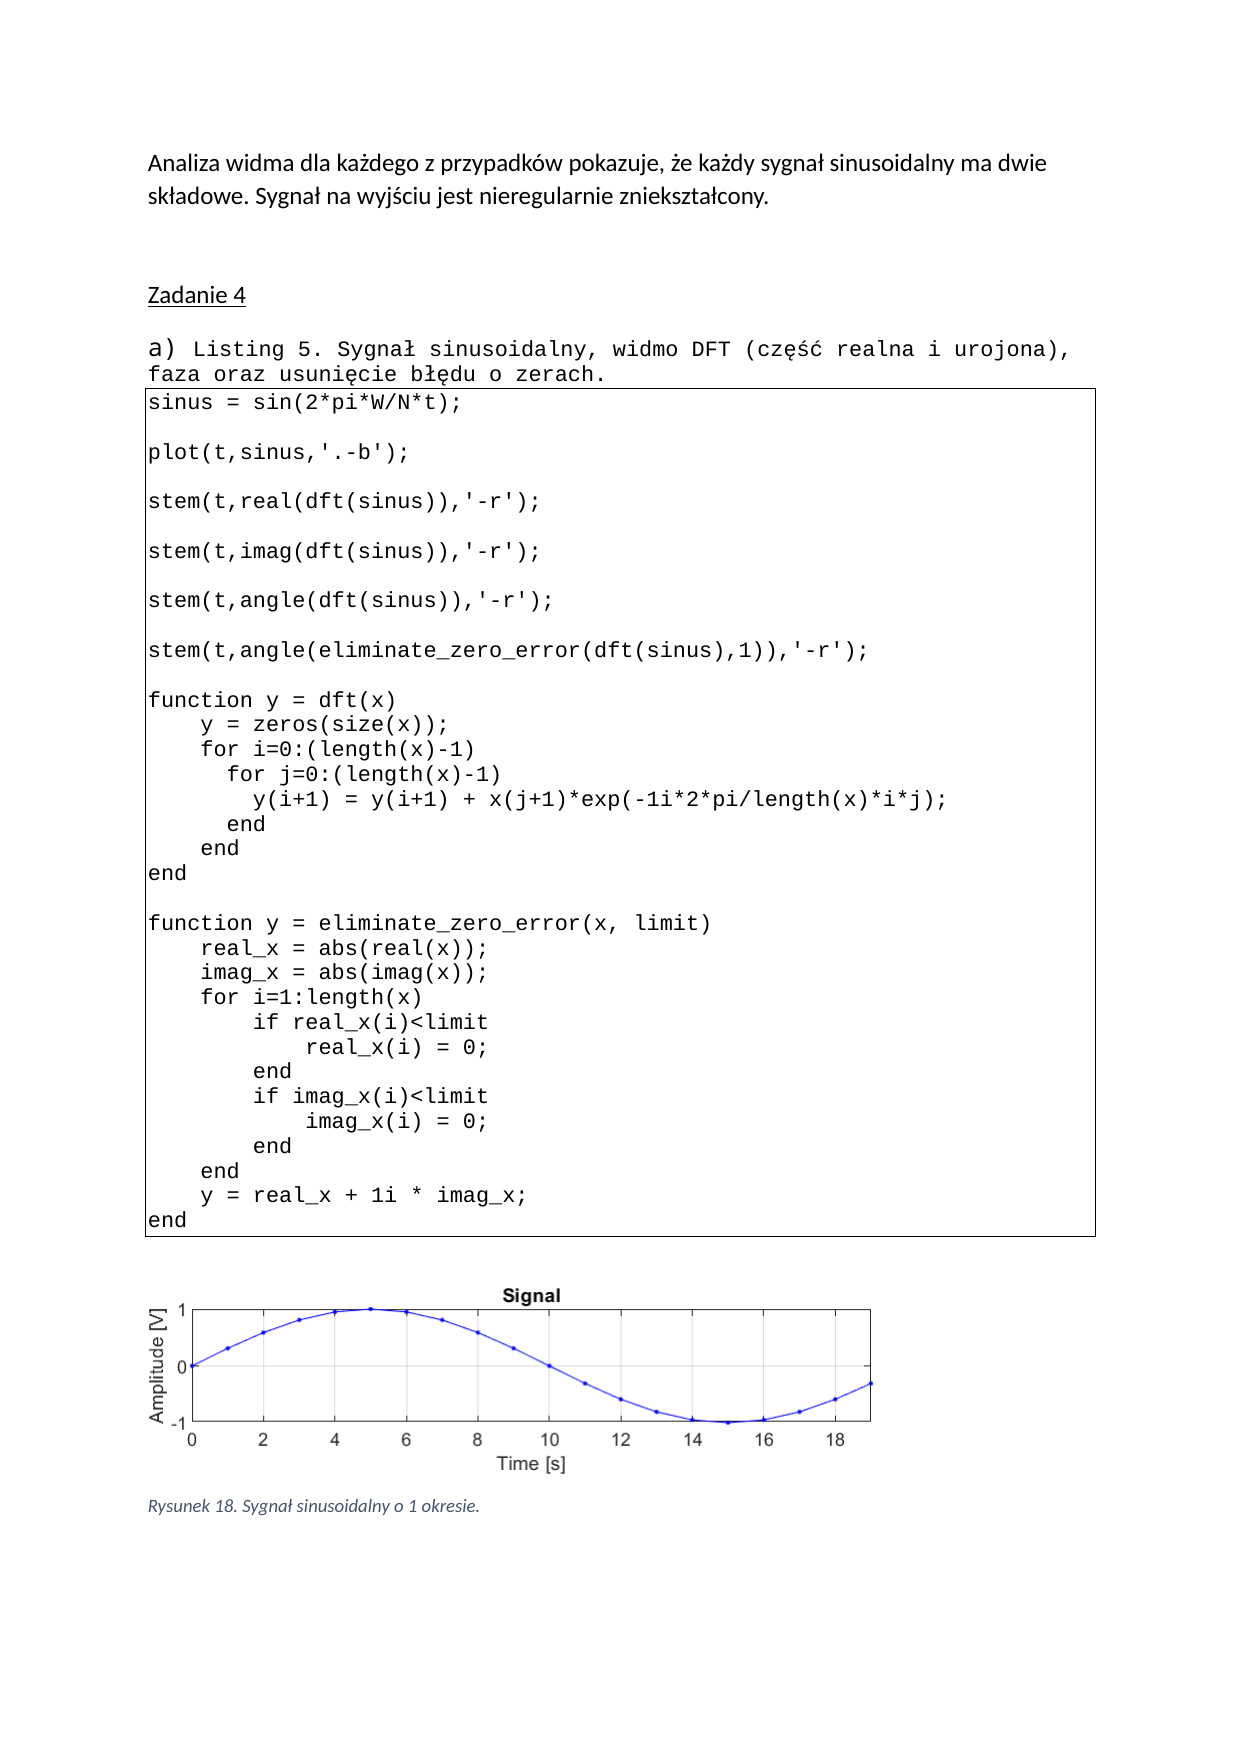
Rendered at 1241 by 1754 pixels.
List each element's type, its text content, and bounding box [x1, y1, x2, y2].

text function y = eliminate_zero_error(x, limit) [148, 912, 1093, 937]
text imag_x = abs(imag(x)); [148, 961, 1093, 986]
text end [148, 813, 1093, 837]
picture [147, 1286, 876, 1476]
text Zadanie 4 [148, 280, 1093, 310]
text y = zeros(size(x)); [148, 713, 1093, 738]
text real_x(i) = 0; [148, 1036, 1093, 1061]
text stem(t,imag(dft(sinus)),'-r'); [148, 540, 1093, 565]
text Analiza widma dla każdego z przypadków pokazuje, że każdy sygnał sinusoidalny ma dwie składowe. Sygnał na wyjściu jest nieregularnie zniekształcony. [148, 148, 1093, 211]
text real_x = abs(real(x)); [148, 937, 1093, 961]
text y(i+1) = y(i+1) + x(j+1)*exp(-1i*2*pi/length(x)*i*j); [148, 788, 1093, 813]
text end [148, 837, 1093, 862]
text imag_x(i) = 0; [148, 1110, 1093, 1135]
text end [148, 1061, 1093, 1085]
text for i=0:(length(x)-1) [148, 738, 1093, 763]
text plot(t,sinus,'.-b'); [148, 441, 1093, 466]
text for j=0:(length(x)-1) [148, 763, 1093, 788]
text a) Listing 5. Sygnał sinusoidalny, widmo DFT (część realna i urojona), faza oraz usunięcie błędu o zerach. [148, 329, 1093, 388]
text end [148, 1135, 1093, 1160]
text if real_x(i)<limit [148, 1011, 1093, 1036]
text function y = dft(x) [148, 689, 1093, 713]
text end [148, 1160, 1093, 1184]
text y = real_x + 1i * imag_x; [148, 1184, 1093, 1206]
text for i=1:length(x) [148, 986, 1093, 1011]
text end [146, 1206, 1095, 1236]
text if imag_x(i)<limit [148, 1085, 1093, 1110]
text stem(t,angle(dft(sinus)),'-r'); [148, 589, 1093, 614]
text stem(t,real(dft(sinus)),'-r'); [148, 490, 1093, 515]
text sinus = sin(2*pi*W/N*t); [146, 389, 1095, 416]
text end [148, 862, 1093, 887]
text stem(t,angle(eliminate_zero_error(dft(sinus),1)),'-r'); [148, 639, 1093, 664]
